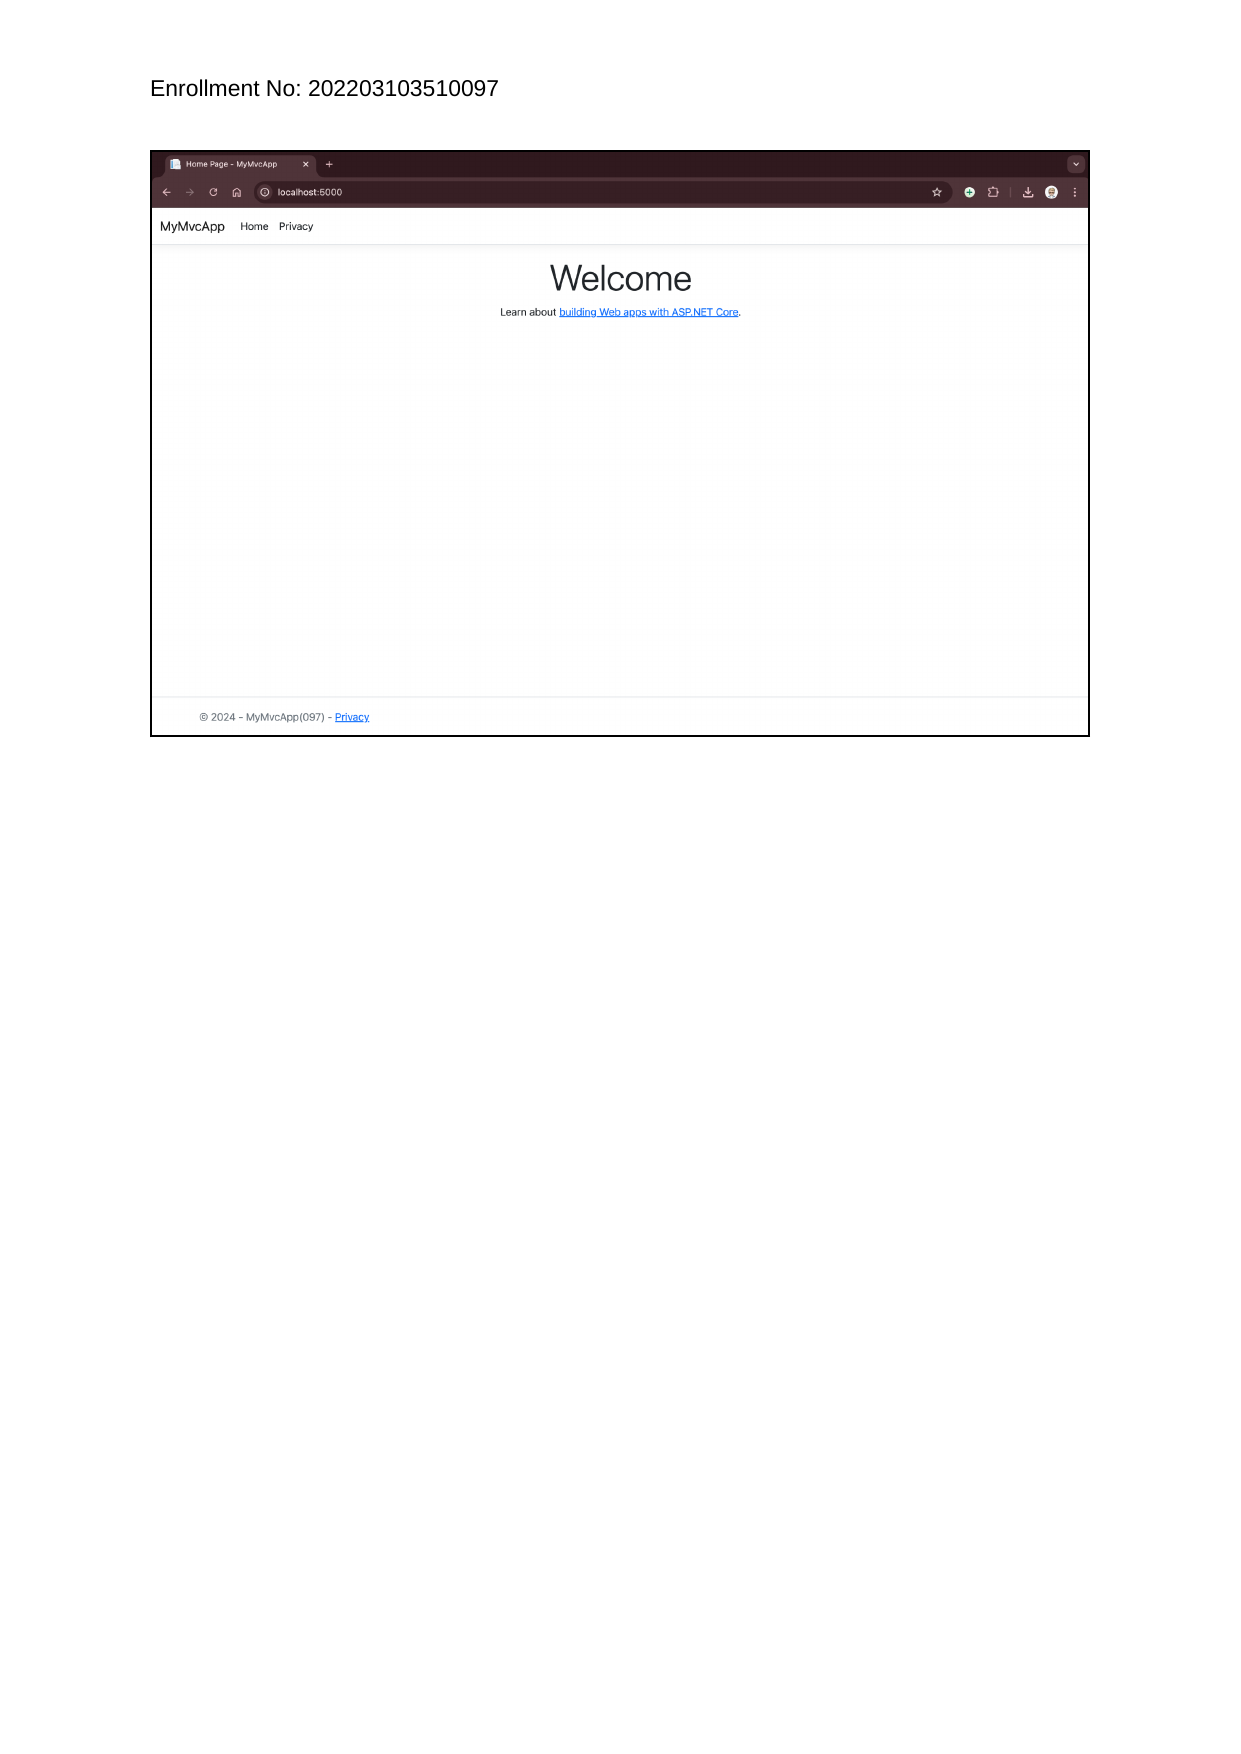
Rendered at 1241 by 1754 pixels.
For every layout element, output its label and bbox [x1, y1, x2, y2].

picture [152, 152, 1088, 735]
